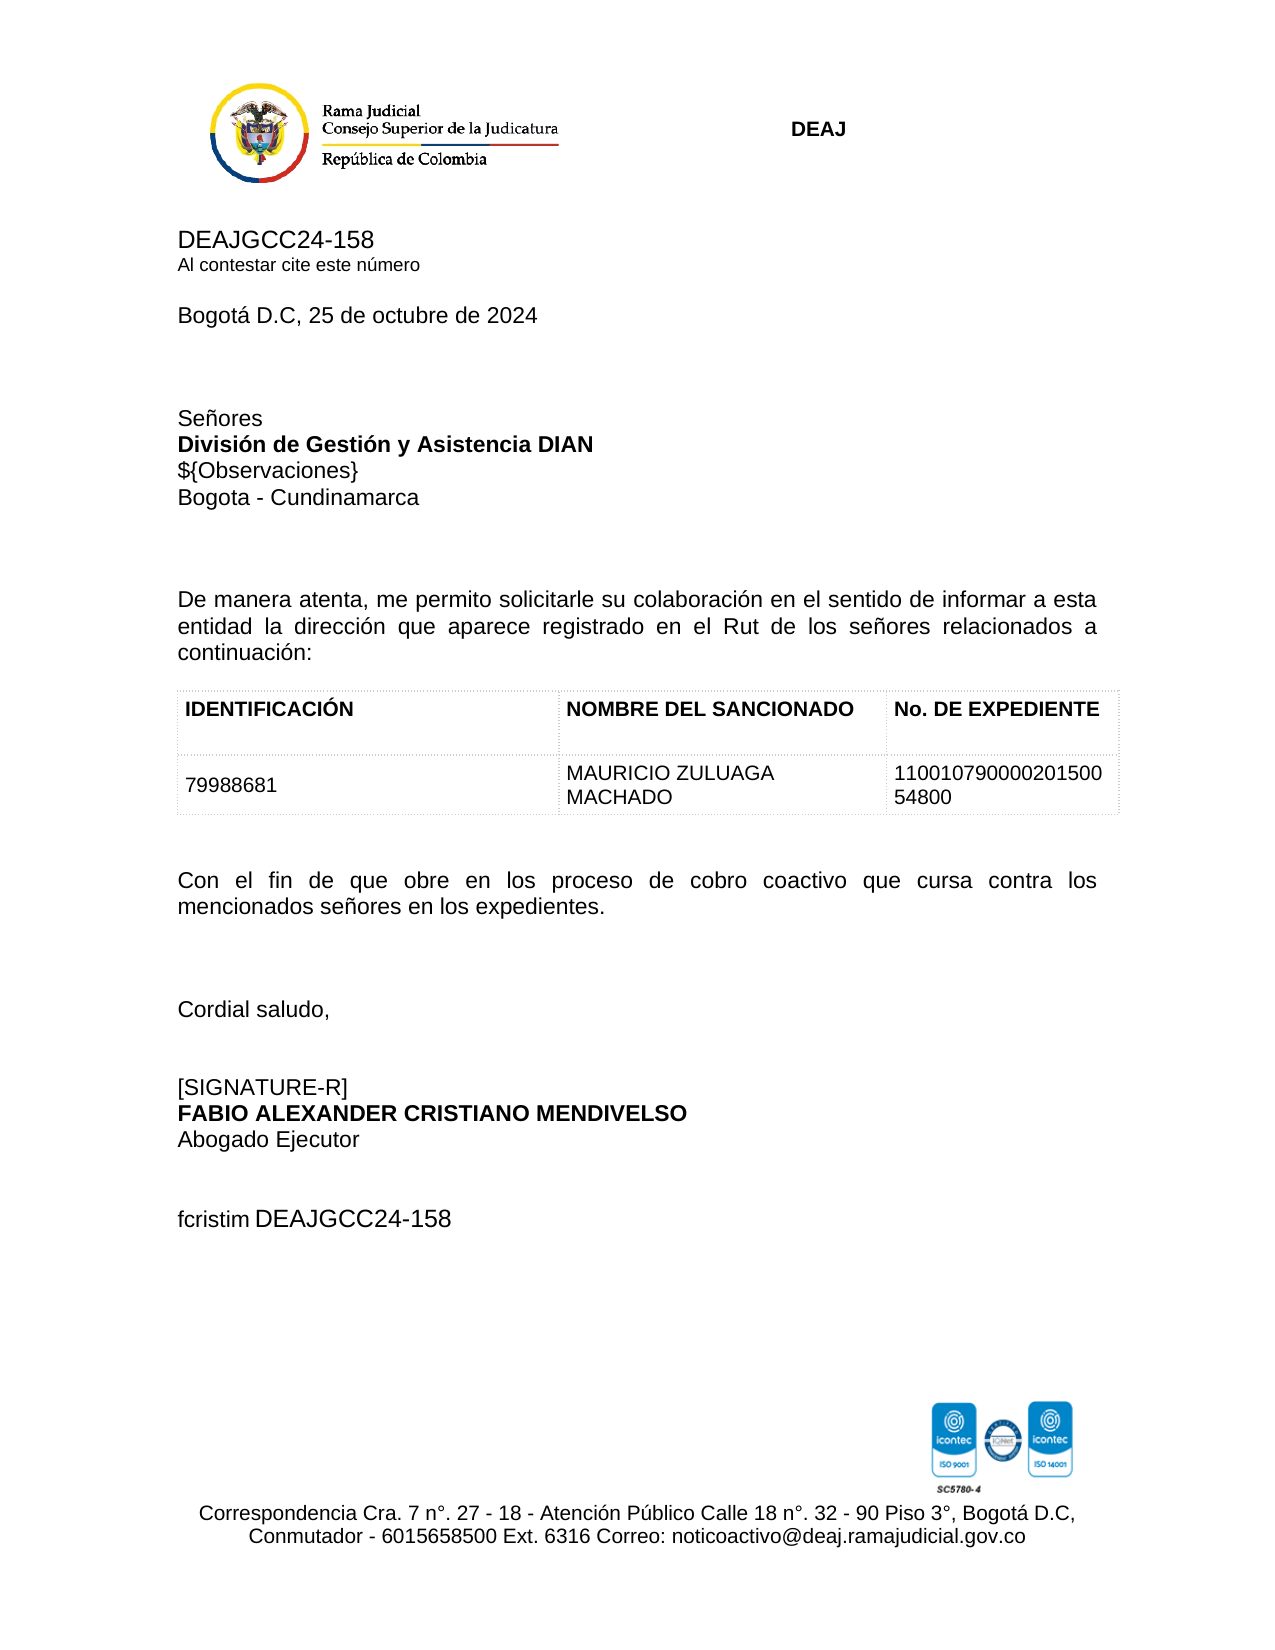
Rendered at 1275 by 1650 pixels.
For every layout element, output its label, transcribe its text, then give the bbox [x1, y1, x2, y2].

table_cell 11001079000020150054800 [886, 754, 1119, 814]
text fcristim DEAJGCC24-158 [177, 1204, 1098, 1233]
table_header NOMBRE DEL SANCIONADO [559, 690, 886, 754]
table_cell 79988681 [177, 754, 559, 814]
text Bogotá D.C, 25 de octubre de 2024 [177, 302, 1098, 328]
table_cell MAURICIO ZULUAGA MACHADO [559, 754, 886, 814]
picture [926, 1399, 1083, 1500]
text Al contestar cite este número [177, 254, 1098, 275]
text Cordial saludo, [177, 996, 1098, 1022]
picture [202, 73, 566, 193]
table_header IDENTIFICACIÓN [177, 690, 559, 754]
text De manera atenta, me permito solicitarle su colaboración en el sentido de informar a esta entidad la dirección que aparece registrado en el Rut de los señores relacionados a continuación: [177, 586, 1098, 665]
text Con el fin de que obre en los proceso de cobro coactivo que cursa contra los mencionados señores en los expedientes. [177, 867, 1098, 919]
table_header No. DE EXPEDIENTE [886, 690, 1119, 754]
text FABIO ALEXANDER CRISTIANO MENDIVELSO Abogado Ejecutor [177, 1100, 1098, 1152]
text Señores División de Gestión y Asistencia DIAN ${Observaciones} Bogota - Cundinamarca [177, 404, 1098, 510]
text [SIGNATURE-R] [177, 1073, 1098, 1100]
text DEAJGCC24-158 [177, 225, 1098, 254]
